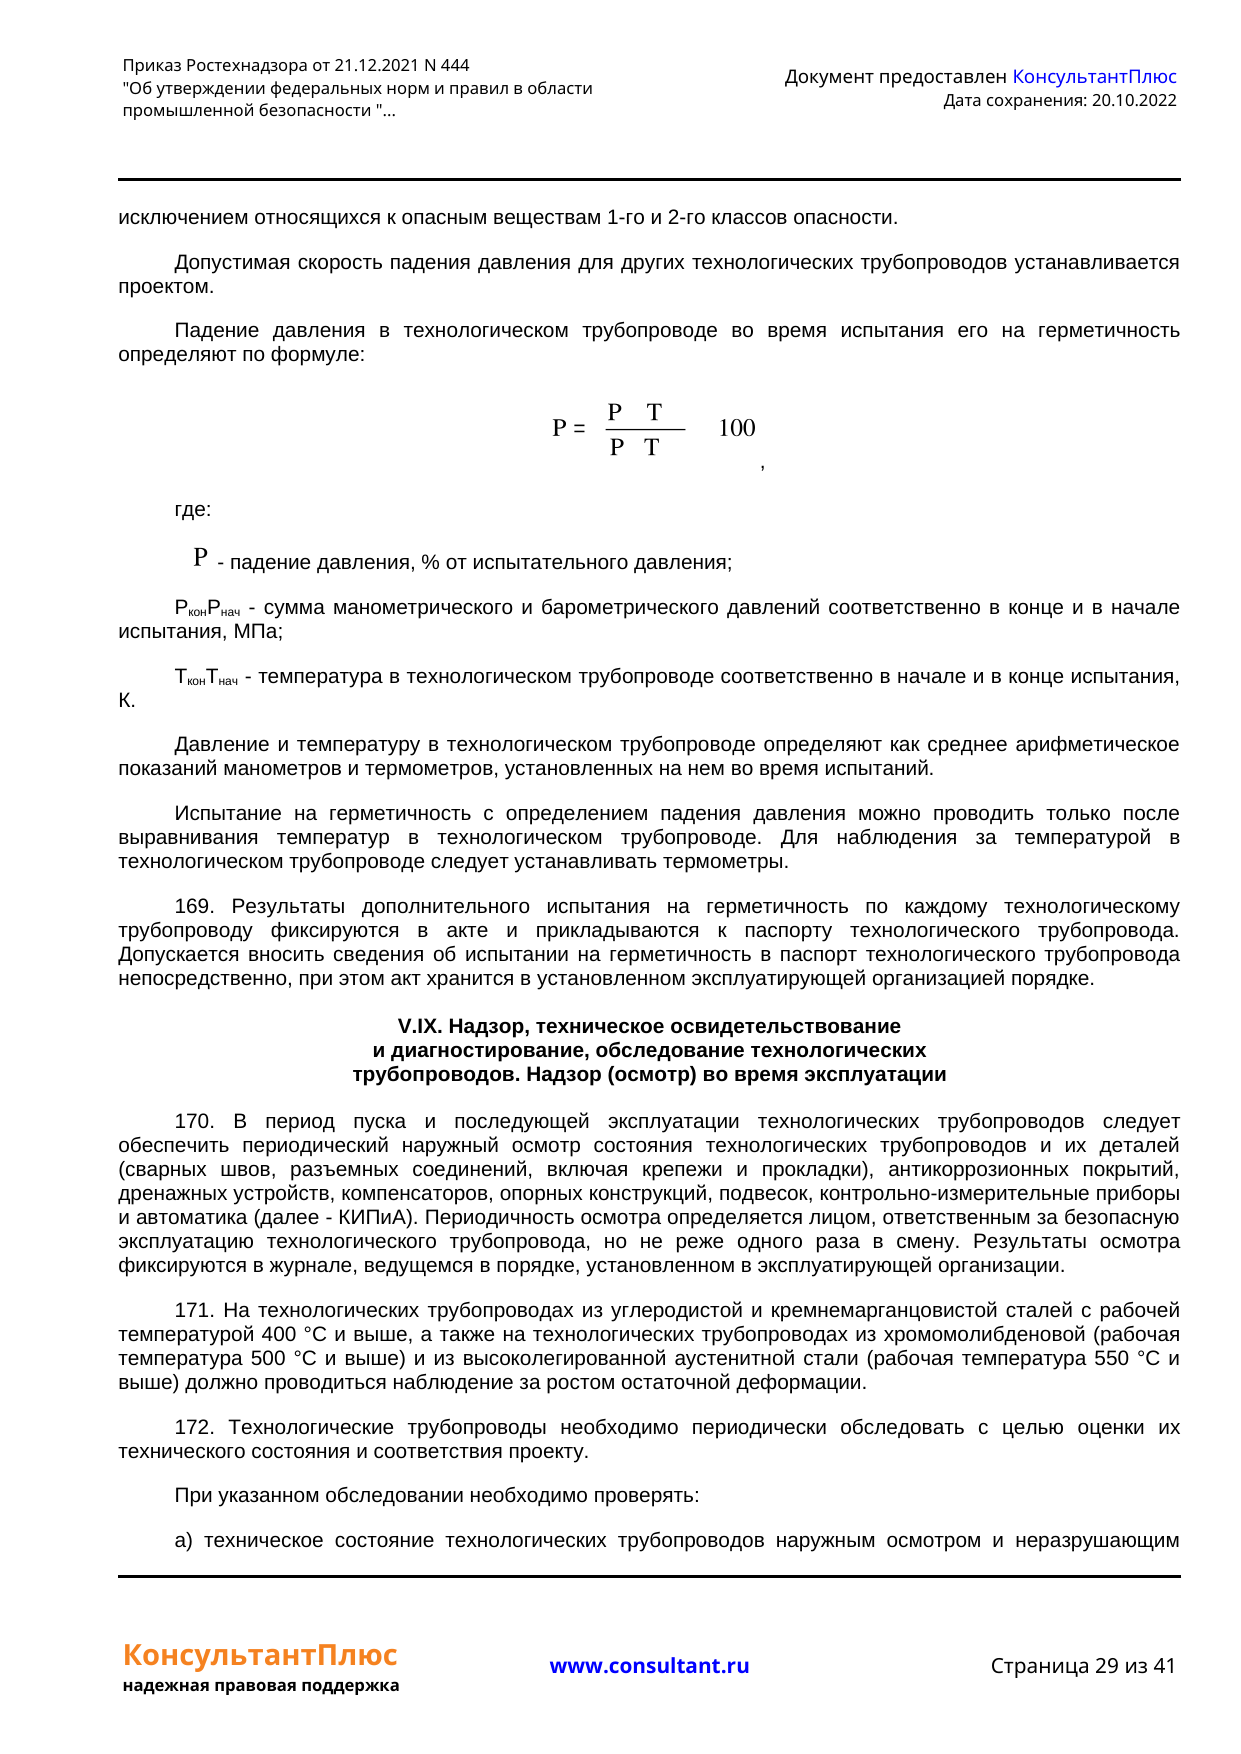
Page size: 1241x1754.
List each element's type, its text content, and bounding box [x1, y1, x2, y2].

text PконPнач - сумма манометрического и барометрического давлений соответственно в конце и в начале испытания, МПа; [118, 595, 1181, 643]
text TконTнач - температура в технологическом трубопроводе соответственно в начале и в конце испытания, К. [118, 663, 1181, 711]
text Давление и температуру в технологическом трубопроводе определяют как среднее арифметическое показаний манометров и термометров, установленных на нем во время испытаний. [118, 732, 1181, 780]
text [118, 1528, 1181, 1552]
text , [118, 390, 1181, 473]
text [118, 205, 1181, 229]
text Испытание на герметичность с определением падения давления можно проводить только после выравнивания температур в технологическом трубопроводе. Для наблюдения за температурой в технологическом трубопроводе следует устанавливать термометры. [118, 801, 1181, 873]
text Падение давления в технологическом трубопроводе во время испытания его на герметичность определяют по формуле: [118, 318, 1181, 366]
text 172. Технологические трубопроводы необходимо периодически обследовать с целью оценки их технического состояния и соответствия проекту. [118, 1414, 1181, 1462]
text 169. Результаты дополнительного испытания на герметичность по каждому технологическому трубопроводу фиксируются в акте и прикладываются к паспорту технологического трубопровода. Допускается вносить сведения об испытании на герметичность в паспорт технологического трубопровода непосредственно, при этом акт хранится в установленном эксплуатирующей организацией порядке. [118, 894, 1181, 989]
title трубопроводов. Надзор (осмотр) во время эксплуатации [118, 1061, 1181, 1085]
text 171. На технологических трубопроводах из углеродистой и кремнемарганцовистой сталей с рабочей температурой 400 °C и выше, а также на технологических трубопроводах из хромомолибденовой (рабочая температура 500 °C и выше) и из высоколегированной аустенитной стали (рабочая температура 550 °C и выше) должно проводиться наблюдение за ростом остаточной деформации. [118, 1298, 1181, 1394]
title V.IX. Надзор, техническое освидетельствование [118, 1013, 1181, 1037]
text - падение давления, % от испытательного давления; [118, 542, 1181, 574]
text где: [118, 497, 1181, 521]
title и диагностирование, обследование технологических [118, 1037, 1181, 1061]
text 170. В период пуска и последующей эксплуатации технологических трубопроводов следует обеспечить периодический наружный осмотр состояния технологических трубопроводов и их деталей (сварных швов, разъемных соединений, включая крепежи и прокладки), антикоррозионных покрытий, дренажных устройств, компенсаторов, опорных конструкций, подвесок, контрольно-измерительные приборы и автоматика (далее - КИПиА). Периодичность осмотра определяется лицом, ответственным за безопасную эксплуатацию технологического трубопровода, но не реже одного раза в смену. Результаты осмотра фиксируются в журнале, ведущемся в порядке, установленном в эксплуатирующей организации. [118, 1109, 1181, 1277]
text При указанном обследовании необходимо проверять: [118, 1483, 1181, 1507]
text Допустимая скорость падения давления для других технологических трубопроводов устанавливается проектом. [118, 249, 1181, 297]
